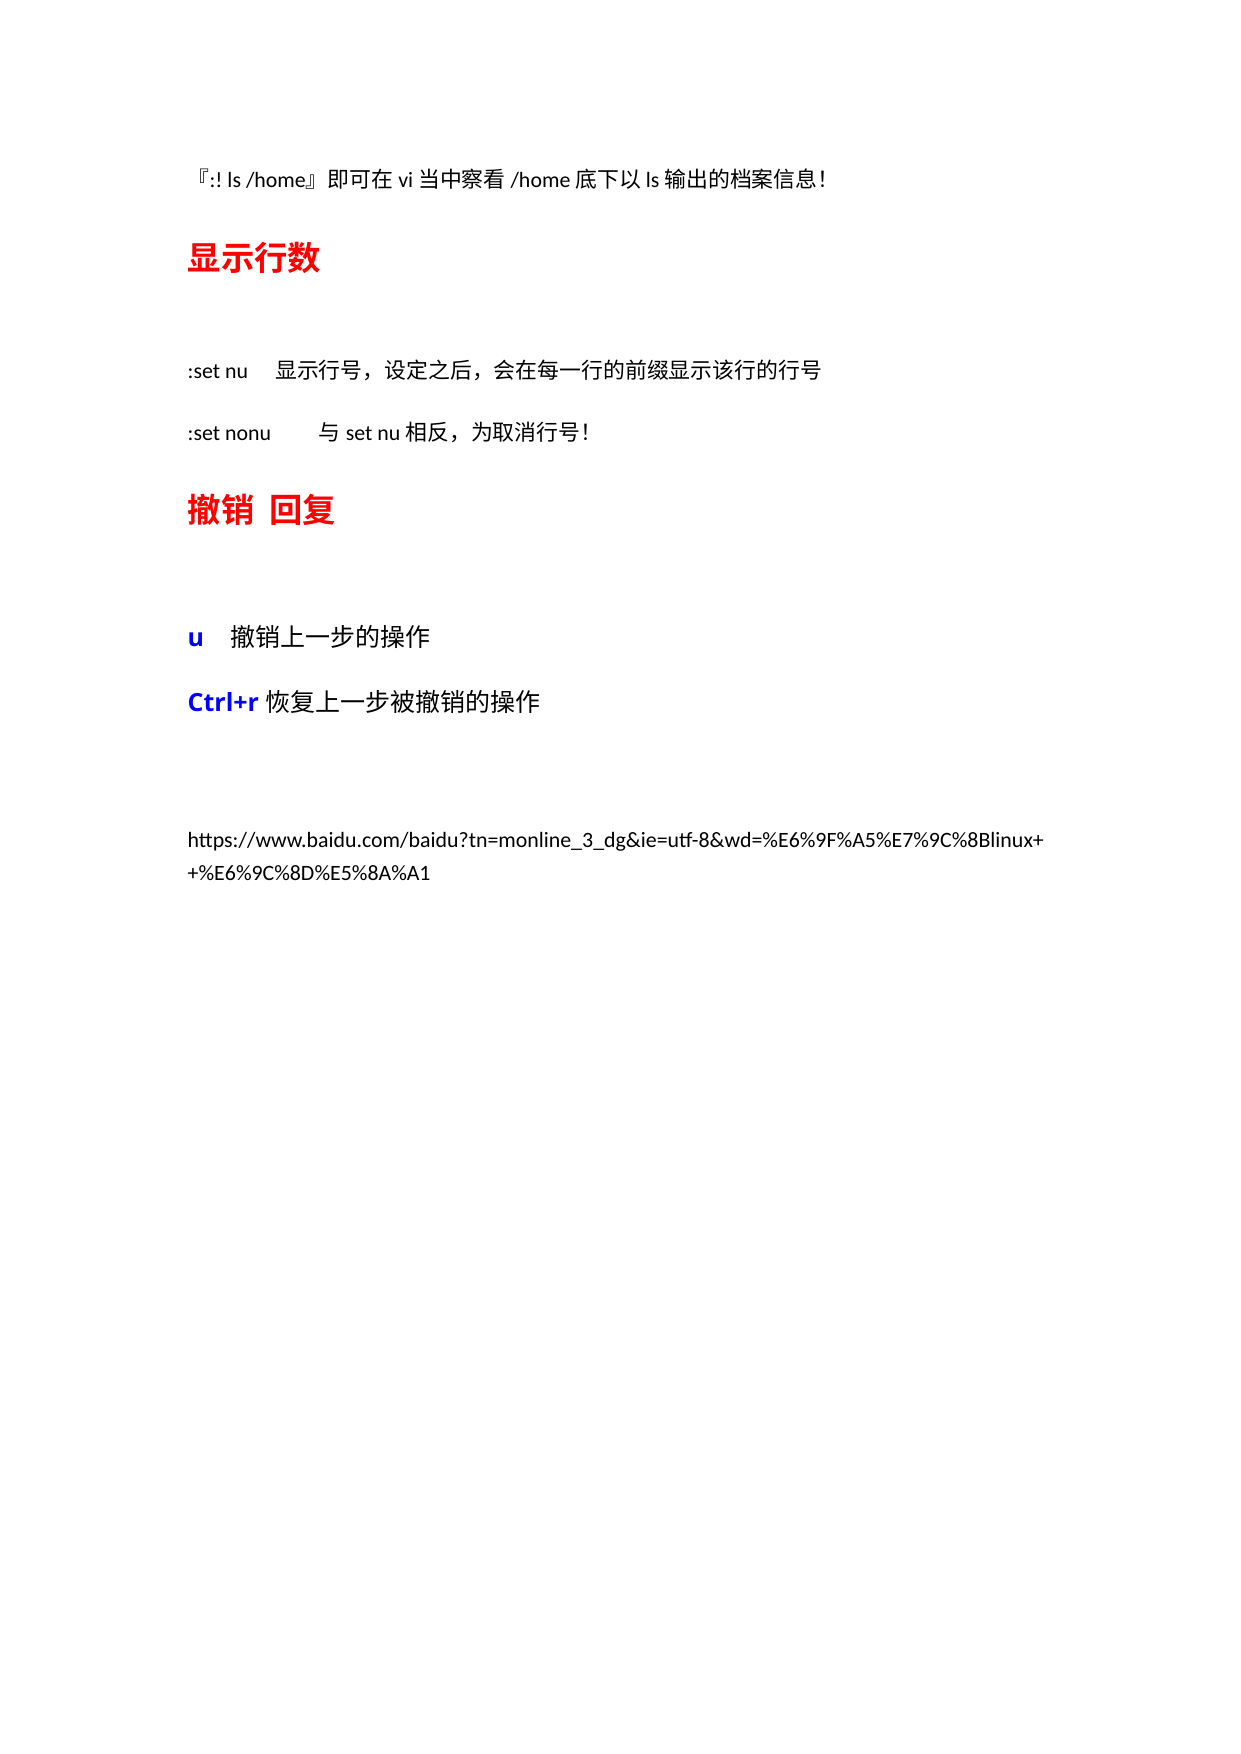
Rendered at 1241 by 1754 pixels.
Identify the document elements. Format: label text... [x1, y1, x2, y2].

list 『:! ls /home』即可在 vi 当中察看 /home 底下以 ls 输出的档案信息！ [187, 162, 1053, 194]
list :set nonu 与 set nu 相反，为取消行号！ [187, 414, 1053, 447]
subtitle 撤销 回复 [187, 476, 1053, 541]
list https://www.baidu.com/baidu?tn=monline_3_dg&ie=utf-8&wd=%E6%9F%A5%E7%9C%8Blinux++%E6%9C%8D%E5%8A%A1 [187, 823, 1053, 888]
list :set nu 显示行号，设定之后，会在每一行的前缀显示该行的行号 [187, 352, 1053, 385]
text u 撤销上一步的操作 Ctrl+r 恢复上一步被撤销的操作 [187, 603, 1053, 733]
subtitle 显示行数 [187, 224, 1053, 289]
